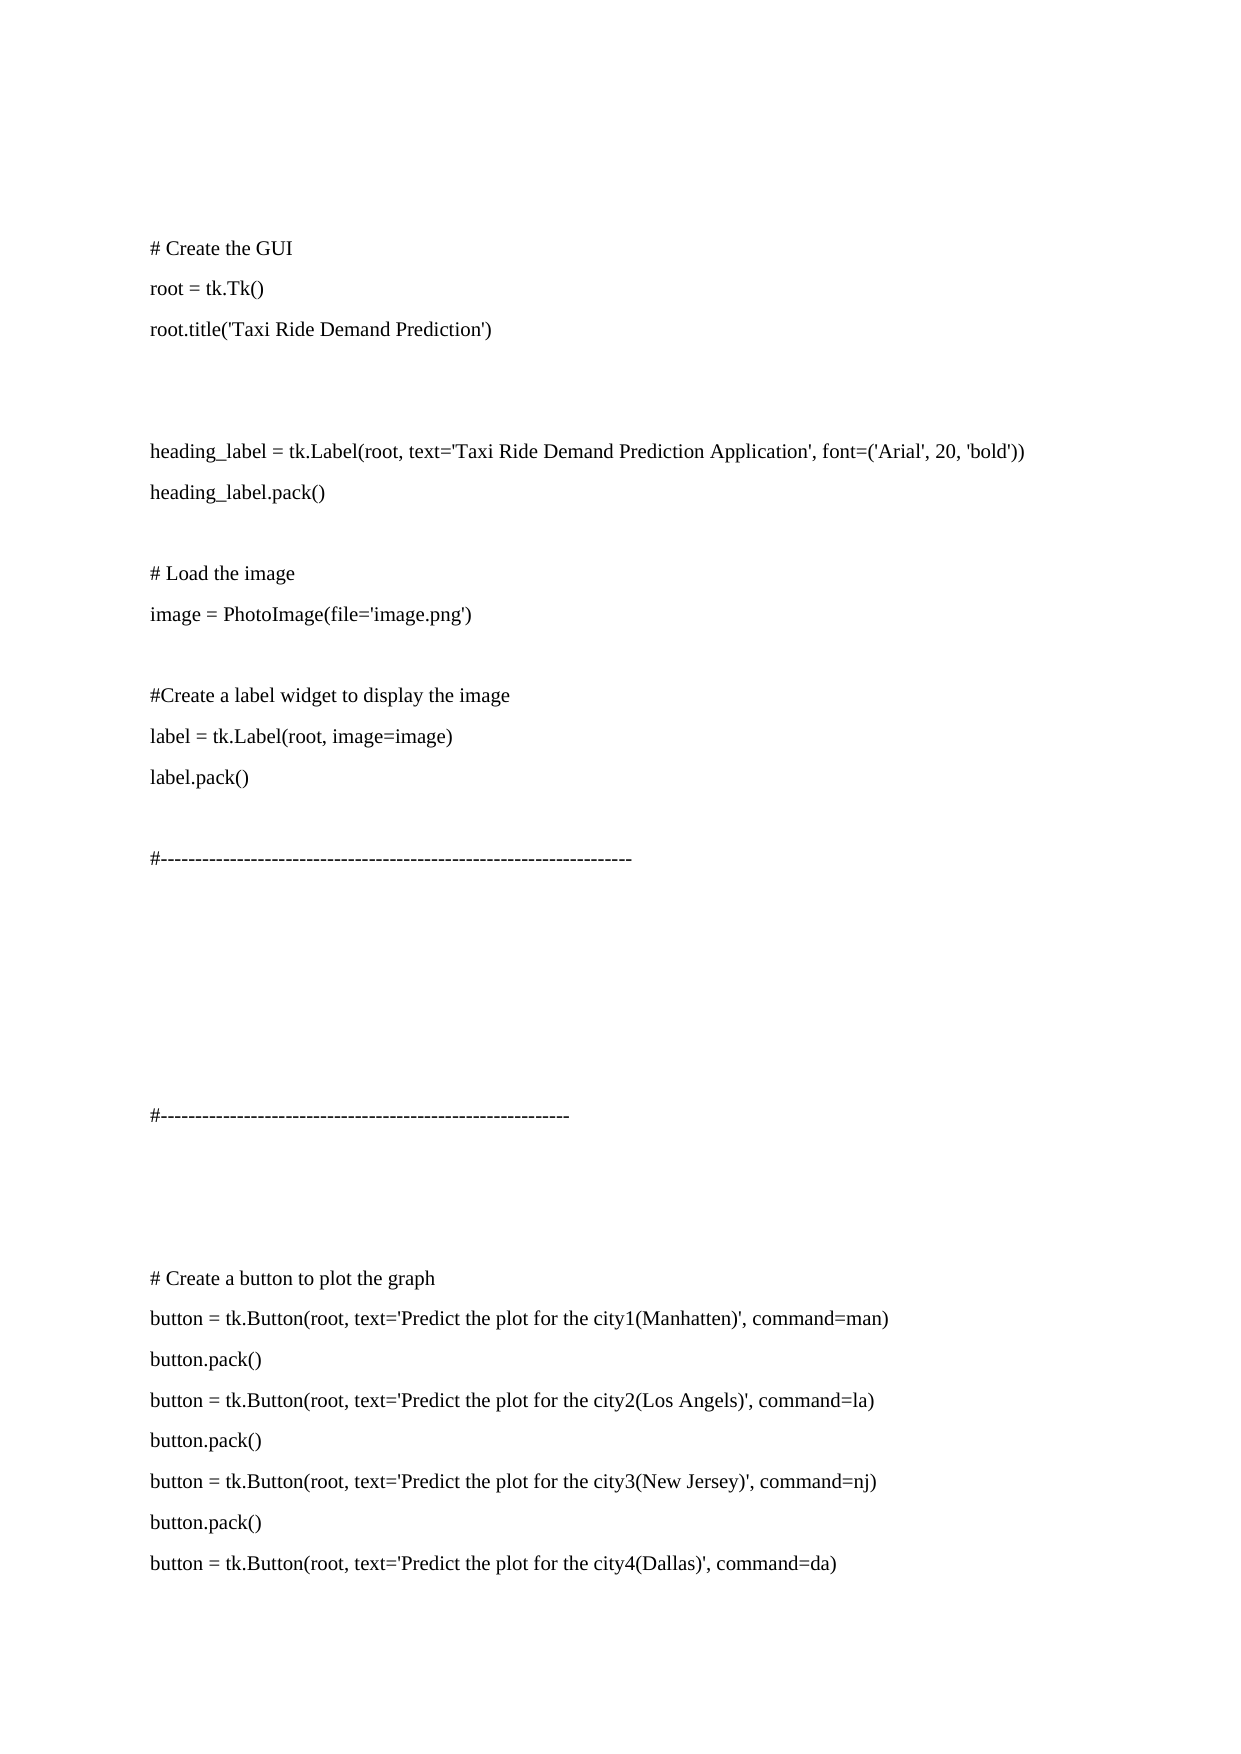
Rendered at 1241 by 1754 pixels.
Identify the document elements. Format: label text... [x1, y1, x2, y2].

text button = tk.Button(root, text='Predict the plot for the city2(Los Angels)', command=la) [150, 1388, 1090, 1412]
text heading_label = tk.Label(root, text='Taxi Ride Demand Prediction Application', font=('Arial', 20, 'bold')) [150, 439, 1090, 463]
text # Load the image [150, 561, 1090, 585]
text button.pack() [150, 1428, 1090, 1452]
text label = tk.Label(root, image=image) [150, 724, 1090, 748]
text root = tk.Tk() [150, 276, 1090, 300]
text # Create a button to plot the graph [150, 1266, 1090, 1289]
text button = tk.Button(root, text='Predict the plot for the city3(New Jersey)', command=nj) [150, 1469, 1090, 1493]
text image = PhotoImage(file='image.png') [150, 602, 1090, 626]
text #----------------------------------------------------------- [150, 1103, 1090, 1127]
text button = tk.Button(root, text='Predict the plot for the city4(Dallas)', command=da) [150, 1551, 1090, 1575]
text button.pack() [150, 1510, 1090, 1534]
text #Create a label widget to display the image [150, 683, 1090, 707]
text button = tk.Button(root, text='Predict the plot for the city1(Manhatten)', command=man) [150, 1306, 1090, 1330]
text label.pack() [150, 765, 1090, 789]
text root.title('Taxi Ride Demand Prediction') [150, 317, 1090, 341]
text button.pack() [150, 1347, 1090, 1371]
text # Create the GUI [150, 235, 1090, 259]
text heading_label.pack() [150, 480, 1090, 504]
text #-------------------------------------------------------------------- [150, 846, 1090, 870]
